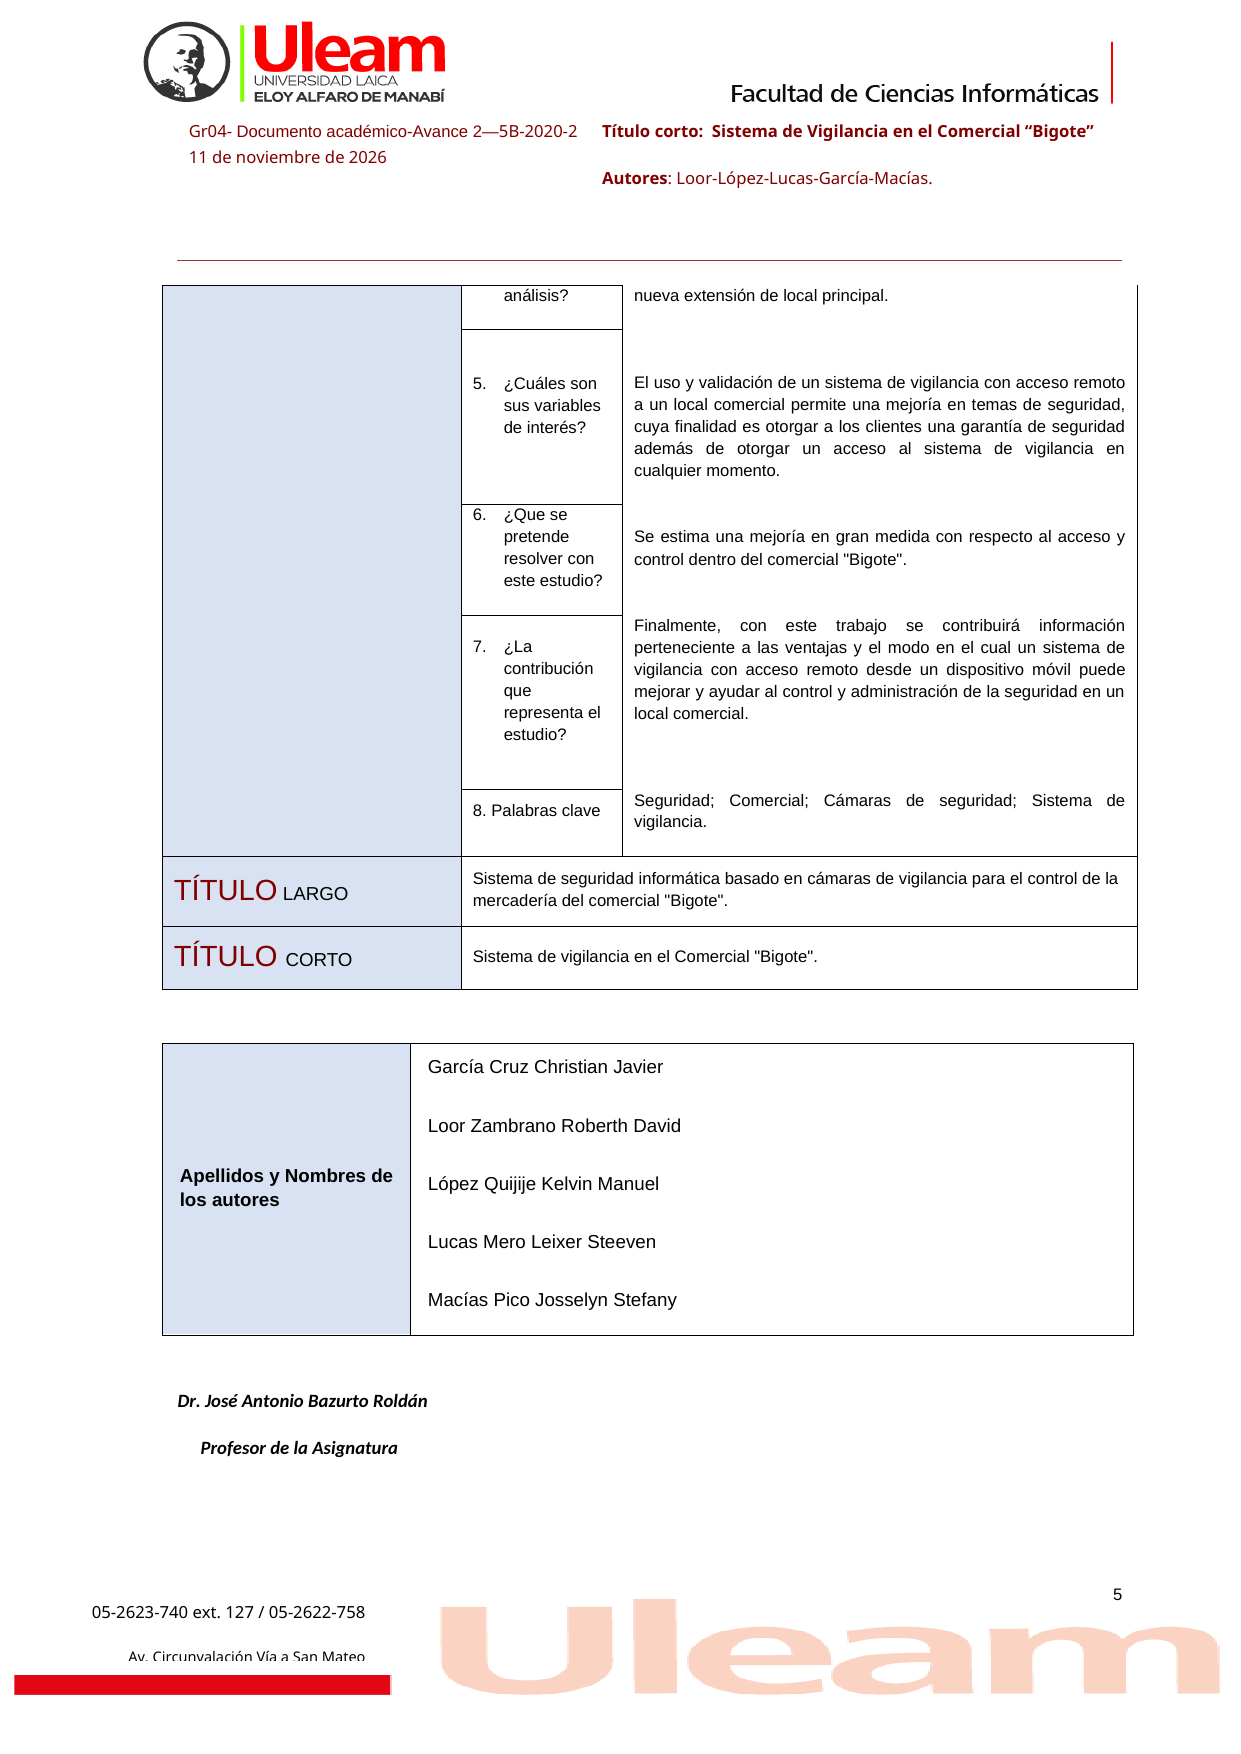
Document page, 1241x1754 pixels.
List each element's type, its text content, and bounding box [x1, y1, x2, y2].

table_cell título CORTO [163, 927, 461, 989]
text Profesor de la Asignatura [200, 1436, 1103, 1459]
table_cell El uso y validación de un sistema de vigilancia con acceso remoto a un local comercial permite una mejoría en temas de seguridad, cuya finalidad es otorgar a los clientes una garantía de seguridad además de otorgar un acceso al sistema de vigilancia en cualquier momento. [623, 329, 1137, 504]
table_cell Sistema de seguridad informática basado en cámaras de vigilancia para el control de la mercadería del comercial "Bigote". [462, 857, 1137, 926]
table_cell Finalmente, con este trabajo se contribuirá información perteneciente a las ventajas y el modo en el cual un sistema de vigilancia con acceso remoto desde un dispositivo móvil puede mejorar y ayudar al control y administración de la seguridad en un local comercial. [623, 615, 1137, 789]
table_cell ¿Que se pretende resolver con este estudio? [462, 505, 622, 615]
text Dr. José Antonio Bazurto Roldán [177, 1389, 1103, 1412]
picture [14, 1599, 1220, 1695]
table_cell Se estima una mejoría en gran medida con respecto al acceso y control dentro del comercial "Bigote". [623, 504, 1137, 615]
table_cell título LARGO [163, 857, 461, 926]
table_header Apellidos y Nombres de los autores [163, 1044, 410, 1334]
table_cell Seguridad; Comercial; Cámaras de seguridad; Sistema de vigilancia. [623, 789, 1137, 856]
picture [0, 10, 1238, 119]
table_cell ¿La contribución que representa el estudio? [462, 616, 622, 789]
table_cell ¿Cuál es su unidad de análisis? [462, 286, 622, 329]
table_cell Sistema de vigilancia en el Comercial "Bigote". [462, 927, 1137, 989]
table_cell ¿Cuáles son sus variables de interés? [462, 330, 622, 504]
table_header García Cruz Christian Javier Loor Zambrano Roberth David López Quijije Kelvin Manuel Lucas Mero Leixer Steeven Macías Pico Josselyn Stefany [411, 1044, 1133, 1334]
table_cell 8. Palabras clave [462, 790, 622, 856]
